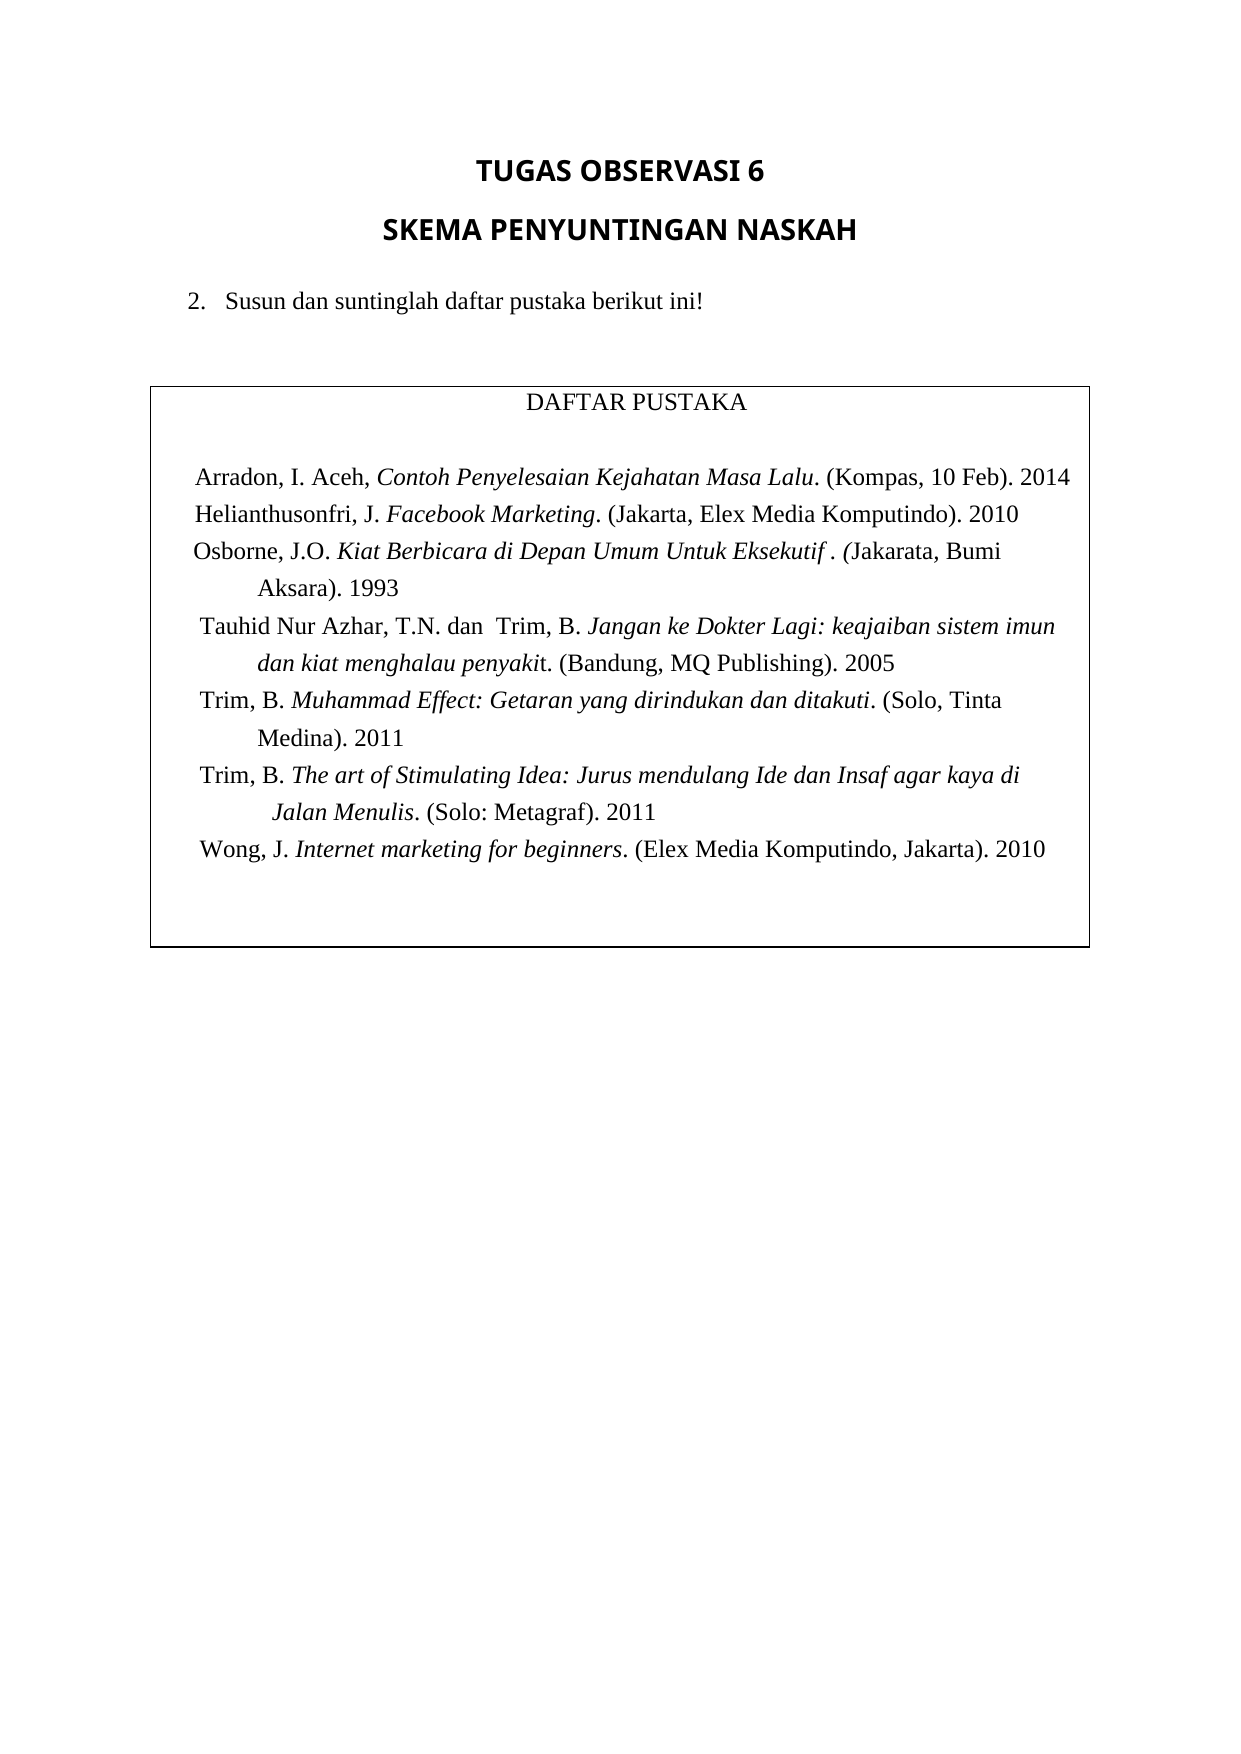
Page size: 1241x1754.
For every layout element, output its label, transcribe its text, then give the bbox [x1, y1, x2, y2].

list Susun dan suntinglah daftar pustaka berikut ini! [187, 286, 1090, 315]
text SKEMA PENYUNTINGAN NASKAH [150, 209, 1090, 249]
text TUGAS OBSERVASI 6 [150, 150, 1090, 190]
table_header DAFTAR PUSTAKA Arradon, I. Aceh, Contoh Penyelesaian Kejahatan Masa Lalu. (Kompas, 10 Feb). 2014 Helianthusonfri, J. Facebook Marketing. (Jakarta, Elex Media Komputindo). 2010 Osborne, J.O. Kiat Berbicara di Depan Umum Untuk Eksekutif . (Jakarata, Bumi Aksara). 1993 Tauhid Nur Azhar, T.N. dan Trim, B. Jangan ke Dokter Lagi: keajaiban sistem imun dan kiat menghalau penyakit. (Bandung, MQ Publishing). 2005 Trim, B. Muhammad Effect: Getaran yang dirindukan dan ditakuti. (Solo, Tinta Medina). 2011 Trim, B. The art of Stimulating Idea: Jurus mendulang Ide dan Insaf agar kaya di Jalan Menulis. (Solo: Metagraf). 2011 Wong, J. Internet marketing for beginners. (Elex Media Komputindo, Jakarta). 2010 [151, 387, 1089, 946]
